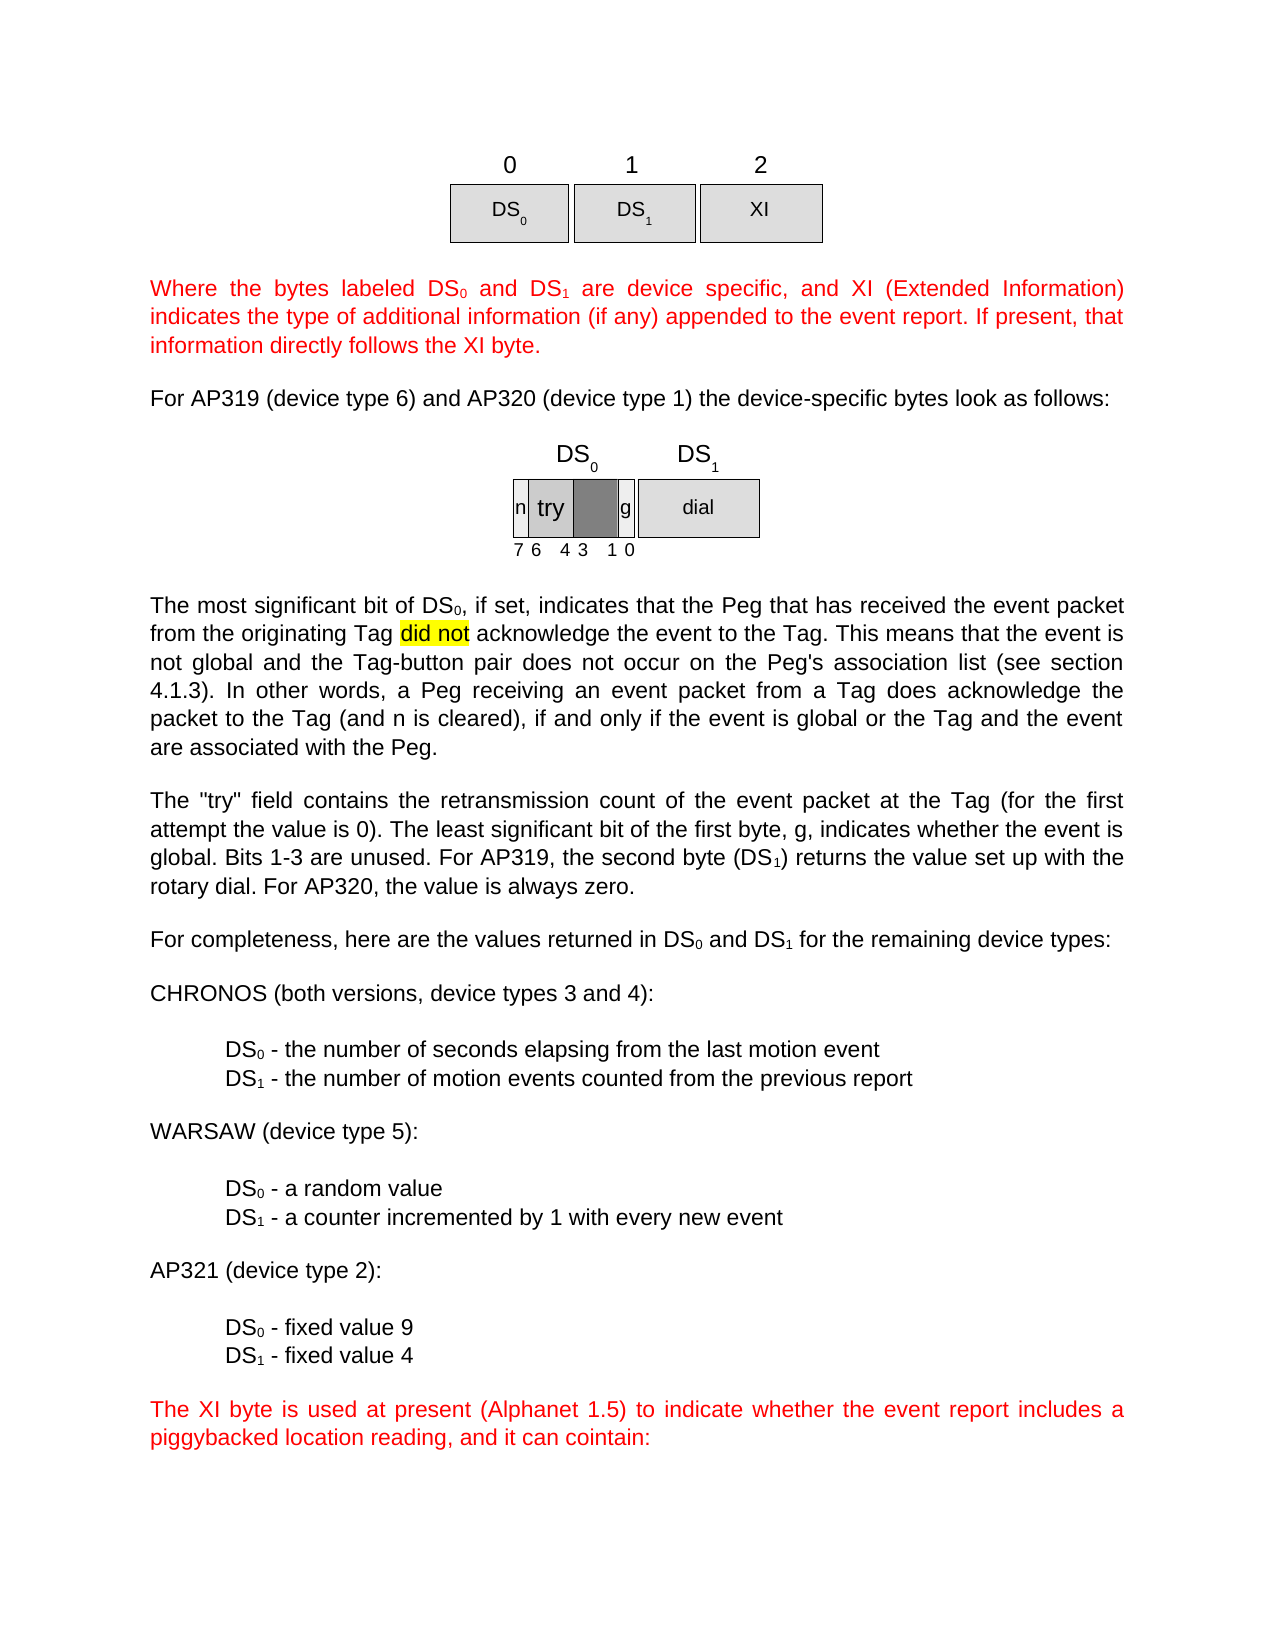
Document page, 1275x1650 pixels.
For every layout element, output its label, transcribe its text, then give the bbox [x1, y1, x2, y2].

text AP321 (device type 2): [150, 1257, 1125, 1283]
text DS0 - fixed value 9 [150, 1314, 1125, 1340]
text CHRONOS (both versions, device types 3 and 4): [150, 979, 1125, 1006]
text The XI byte is used at present (Alphanet 1.5) to indicate whether the event report includes a piggybacked location reading, and it can cointain: [150, 1396, 1125, 1451]
text For AP319 (device type 6) and AP320 (device type 1) the device-specific bytes look as follows: [150, 385, 1125, 411]
text The "try" field contains the retransmission count of the event packet at the Tag (for the first attempt the value is 0). The least significant bit of the first byte, g, indicates whether the event is global. Bits 1-3 are unused. For AP319, the second byte (DS1) returns the value set up with the rotary dial. For AP320, the value is always zero. [150, 787, 1125, 899]
text DS0 - a random value [150, 1175, 1125, 1201]
text Where the bytes labeled DS0 and DS1 are device specific, and XI (Extended Information) indicates the type of additional information (if any) appended to the event report. If present, that information directly follows the XI byte. [150, 275, 1125, 358]
text DS0 - the number of seconds elapsing from the last motion event [150, 1036, 1125, 1063]
text For completeness, here are the values returned in DS0 and DS1 for the remaining device types: [150, 926, 1125, 952]
text WARSAW (device type 5): [150, 1118, 1125, 1144]
text The most significant bit of DS0, if set, indicates that the Peg that has received the event packet from the originating Tag did not acknowledge the event to the Tag. This means that the event is not global and the Tag-button pair does not occur on the Peg's association list (see section 4.1.3). In other words, a Peg receiving an event packet from a Tag does acknowledge the packet to the Tag (and n is cleared), if and only if the event is global or the Tag and the event are associated with the Peg. [150, 592, 1125, 760]
text DS1 - fixed value 4 [150, 1342, 1125, 1369]
text DS1 - a counter incremented by 1 with every new event [150, 1203, 1125, 1230]
text DS1 - the number of motion events counted from the previous report [150, 1065, 1125, 1091]
